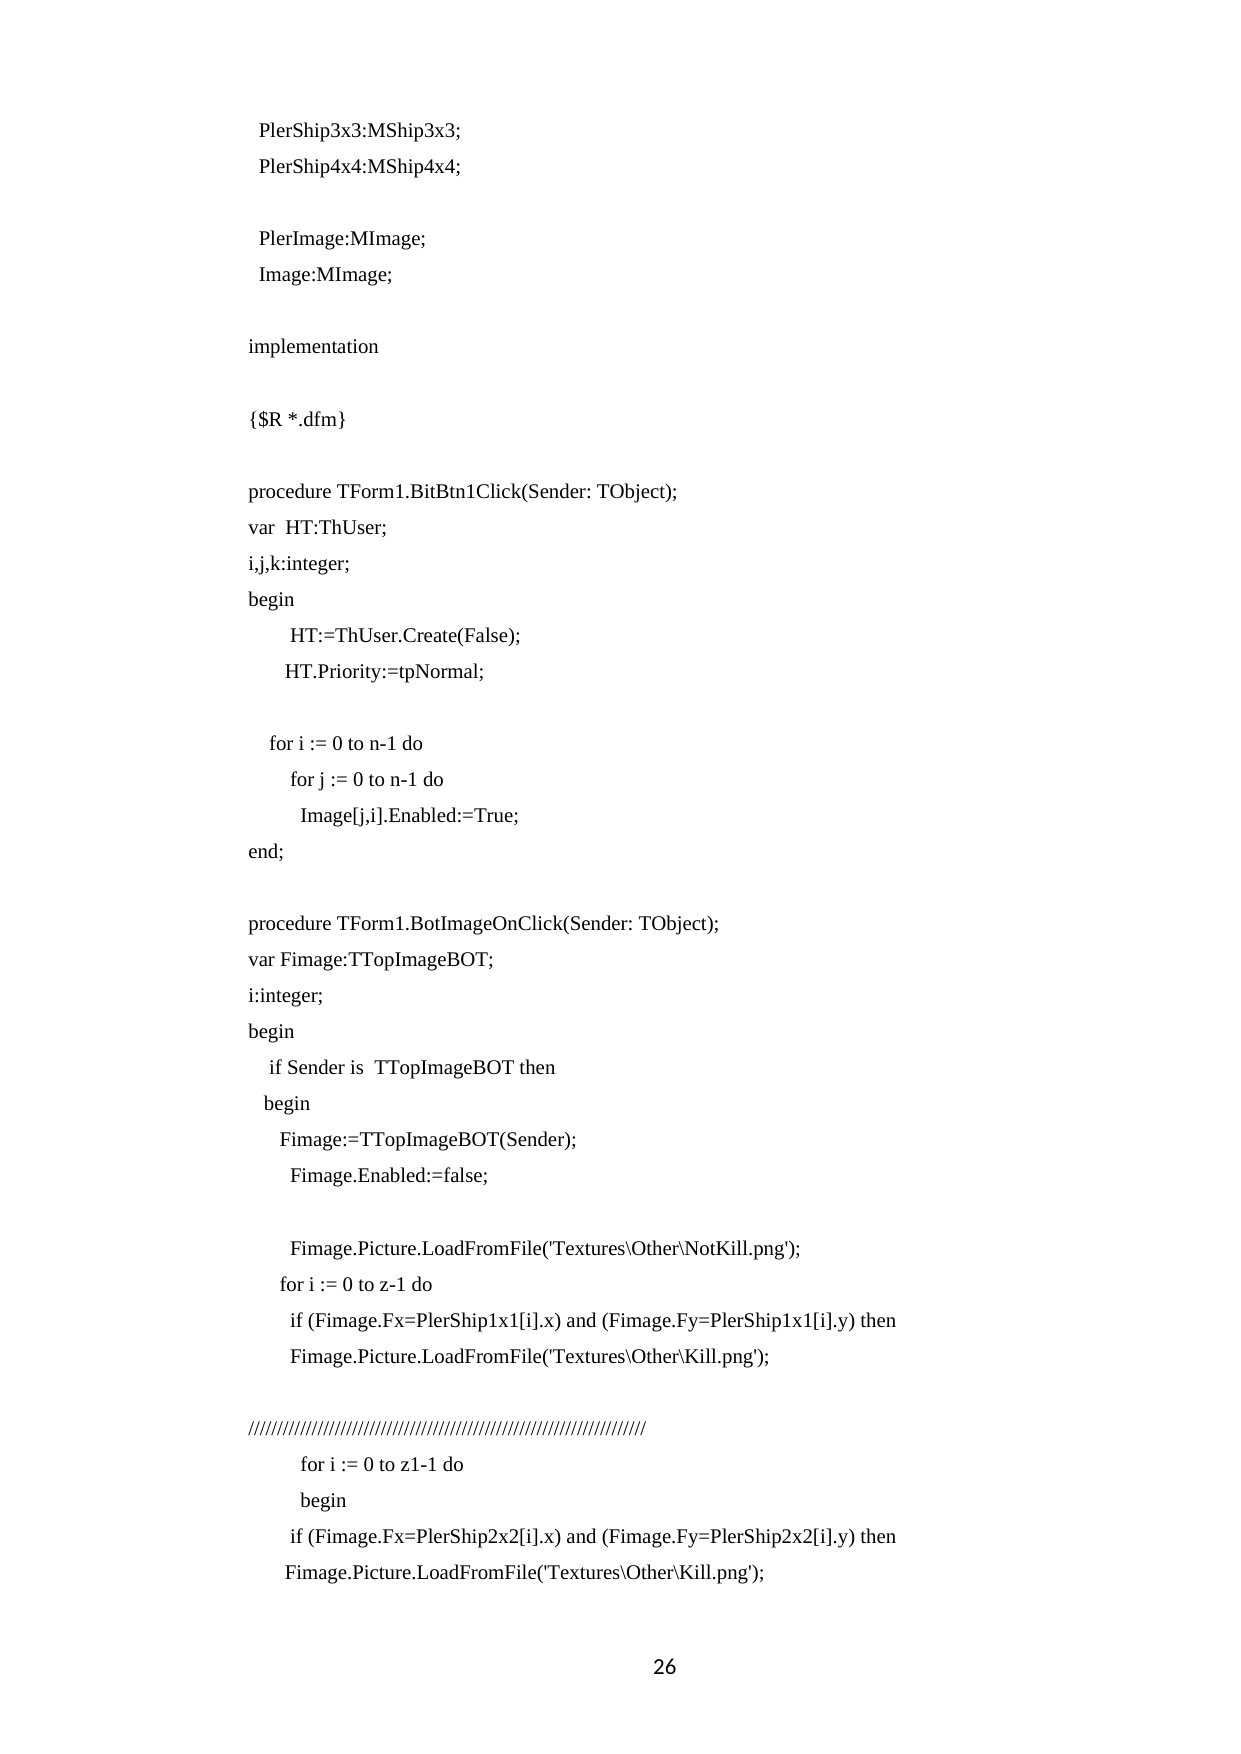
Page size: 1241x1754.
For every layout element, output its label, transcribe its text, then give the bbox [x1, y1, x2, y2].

text i:integer; [177, 983, 1152, 1007]
text Fimage.Picture.LoadFromFile('Textures\Other\Kill.png'); [177, 1343, 1152, 1368]
text HT.Priority:=tpNormal; [177, 659, 1152, 683]
text for i := 0 to n-1 do [177, 731, 1152, 755]
text PlerImage:MImage; [177, 226, 1152, 250]
text if Sender is TTopImageBOT then [177, 1055, 1152, 1079]
text end; [177, 839, 1152, 863]
text Image[j,i].Enabled:=True; [177, 803, 1152, 827]
text PlerShip3x3:MShip3x3; [177, 118, 1152, 142]
text begin [177, 1091, 1152, 1115]
text for j := 0 to n-1 do [177, 767, 1152, 791]
text begin [177, 1019, 1152, 1043]
text procedure TForm1.BitBtn1Click(Sender: TObject); [177, 478, 1152, 503]
text i,j,k:integer; [177, 551, 1152, 575]
text HT:=ThUser.Create(False); [177, 623, 1152, 647]
text Fimage:=TTopImageBOT(Sender); [177, 1127, 1152, 1151]
text for i := 0 to z-1 do [177, 1271, 1152, 1296]
text begin [177, 1488, 1152, 1512]
text implementation [177, 334, 1152, 358]
text PlerShip4x4:MShip4x4; [177, 154, 1152, 178]
text var Fimage:TTopImageBOT; [177, 947, 1152, 971]
text Fimage.Picture.LoadFromFile('Textures\Other\Kill.png'); [177, 1560, 1152, 1584]
text Fimage.Enabled:=false; [177, 1163, 1152, 1187]
text Fimage.Picture.LoadFromFile('Textures\Other\NotKill.png'); [177, 1235, 1152, 1259]
text var HT:ThUser; [177, 514, 1152, 539]
text Image:MImage; [177, 262, 1152, 286]
text if (Fimage.Fx=PlerShip2x2[i].x) and (Fimage.Fy=PlerShip2x2[i].y) then [177, 1524, 1152, 1548]
text if (Fimage.Fx=PlerShip1x1[i].x) and (Fimage.Fy=PlerShip1x1[i].y) then [177, 1307, 1152, 1332]
text begin [177, 587, 1152, 611]
text for i := 0 to z1-1 do [177, 1452, 1152, 1476]
text ///////////////////////////////////////////////////////////////////// [177, 1416, 1152, 1440]
text procedure TForm1.BotImageOnClick(Sender: TObject); [177, 911, 1152, 935]
text {$R *.dfm} [177, 406, 1152, 431]
